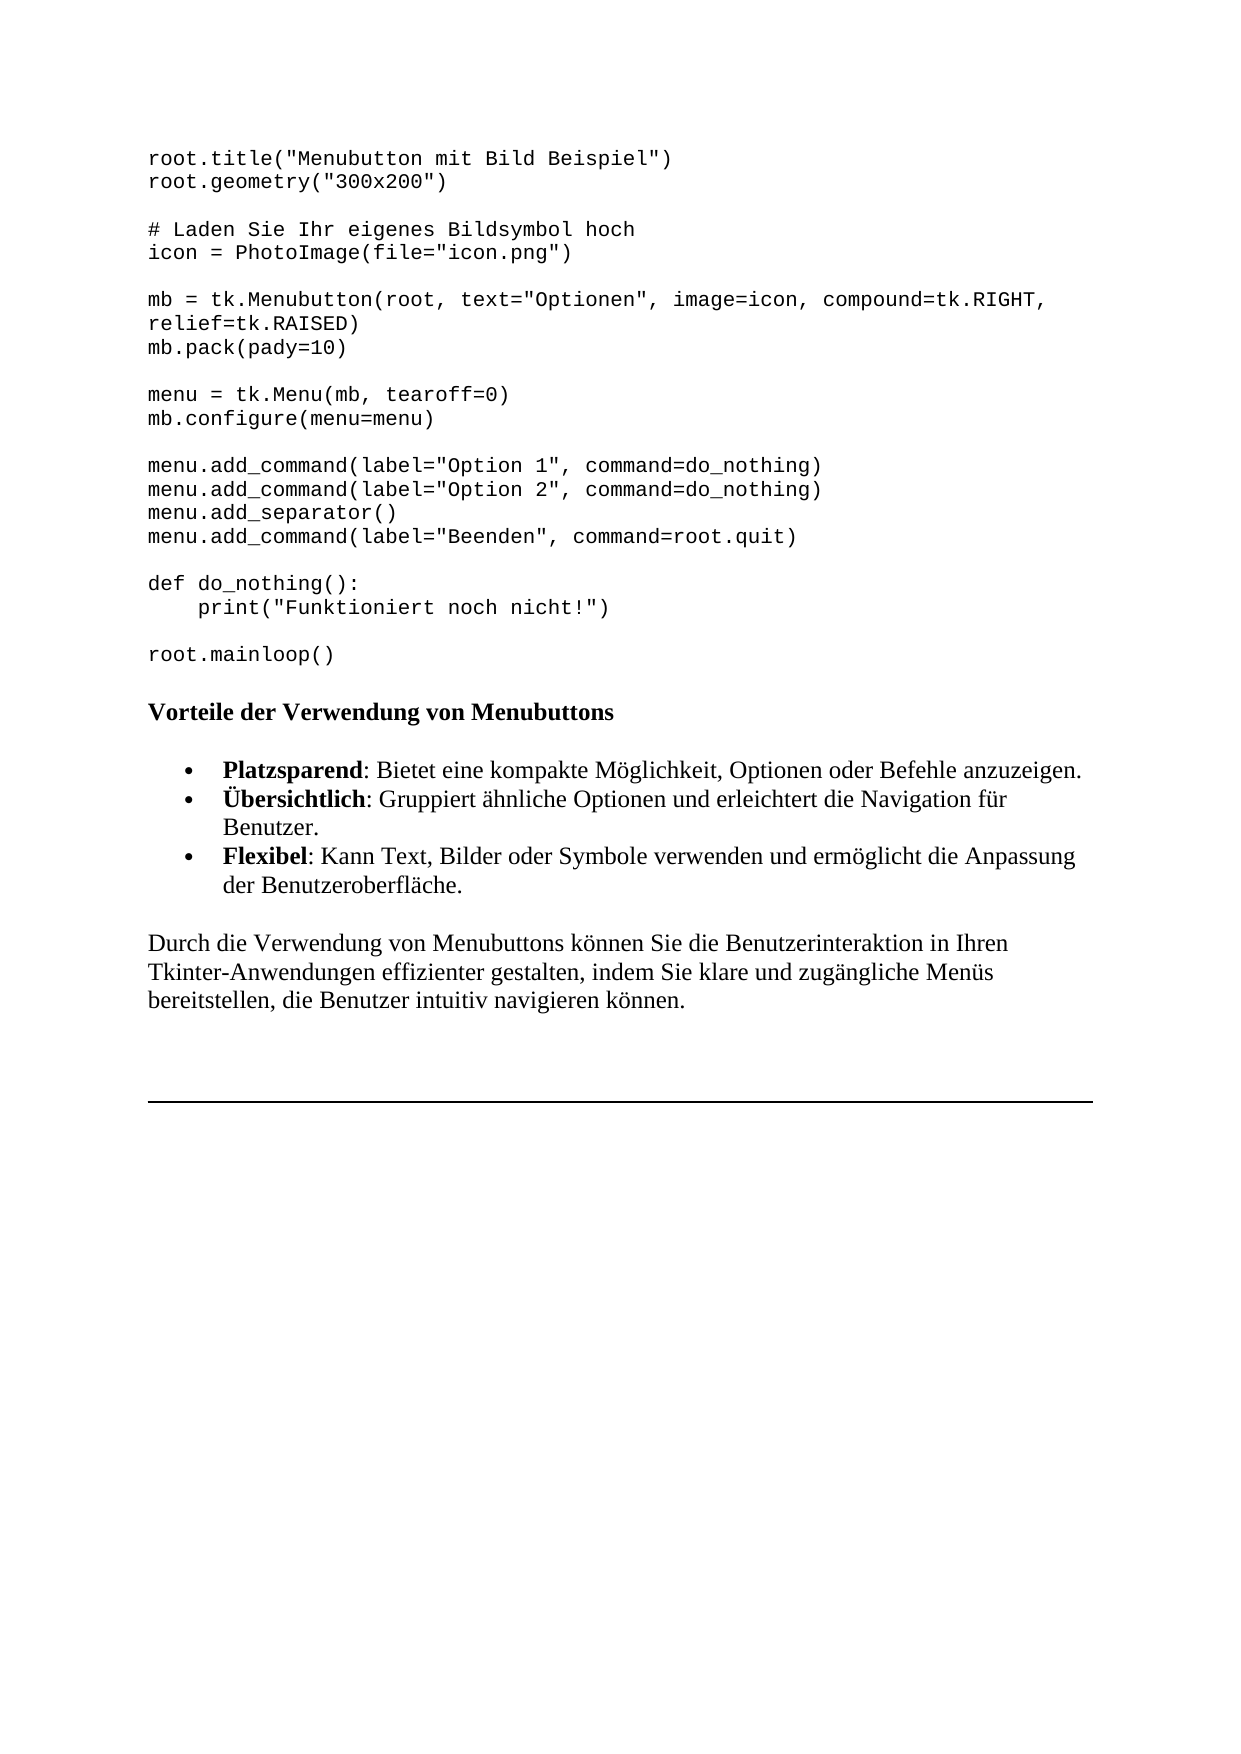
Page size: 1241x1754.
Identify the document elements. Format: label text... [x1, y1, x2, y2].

text menu = tk.Menu(mb, tearoff=0) [148, 384, 1093, 408]
text menu.add_command(label="Beenden", command=root.quit) [148, 526, 1093, 549]
text print("Funktioniert noch nicht!") [148, 597, 1093, 621]
text root.title("Menubutton mit Bild Beispiel") [148, 148, 1093, 171]
text root.geometry("300x200") [148, 171, 1093, 195]
text def do_nothing(): [148, 573, 1093, 597]
list Flexibel: Kann Text, Bilder oder Symbole verwenden und ermöglicht die Anpassung der Benutzeroberfläche. [185, 841, 1093, 899]
list Platzsparend: Bietet eine kompakte Möglichkeit, Optionen oder Befehle anzuzeigen. [185, 755, 1093, 784]
text Durch die Verwendung von Menubuttons können Sie die Benutzerinteraktion in Ihren Tkinter-Anwendungen effizienter gestalten, indem Sie klare und zugängliche Menüs bereitstellen, die Benutzer intuitiv navigieren können. [148, 928, 1093, 1014]
text mb.configure(menu=menu) [148, 408, 1093, 431]
text # Laden Sie Ihr eigenes Bildsymbol hoch [148, 218, 1093, 242]
text mb = tk.Menubutton(root, text="Optionen", image=icon, compound=tk.RIGHT, relief=tk.RAISED) [148, 289, 1093, 337]
text root.mainloop() [148, 644, 1093, 668]
text menu.add_command(label="Option 1", command=do_nothing) [148, 455, 1093, 479]
text Vorteile der Verwendung von Menubuttons [148, 697, 1093, 726]
text icon = PhotoImage(file="icon.png") [148, 242, 1093, 266]
text menu.add_separator() [148, 502, 1093, 526]
text menu.add_command(label="Option 2", command=do_nothing) [148, 479, 1093, 502]
list Übersichtlich: Gruppiert ähnliche Optionen und erleichtert die Navigation für Benutzer. [185, 784, 1093, 841]
text mb.pack(pady=10) [148, 337, 1093, 360]
